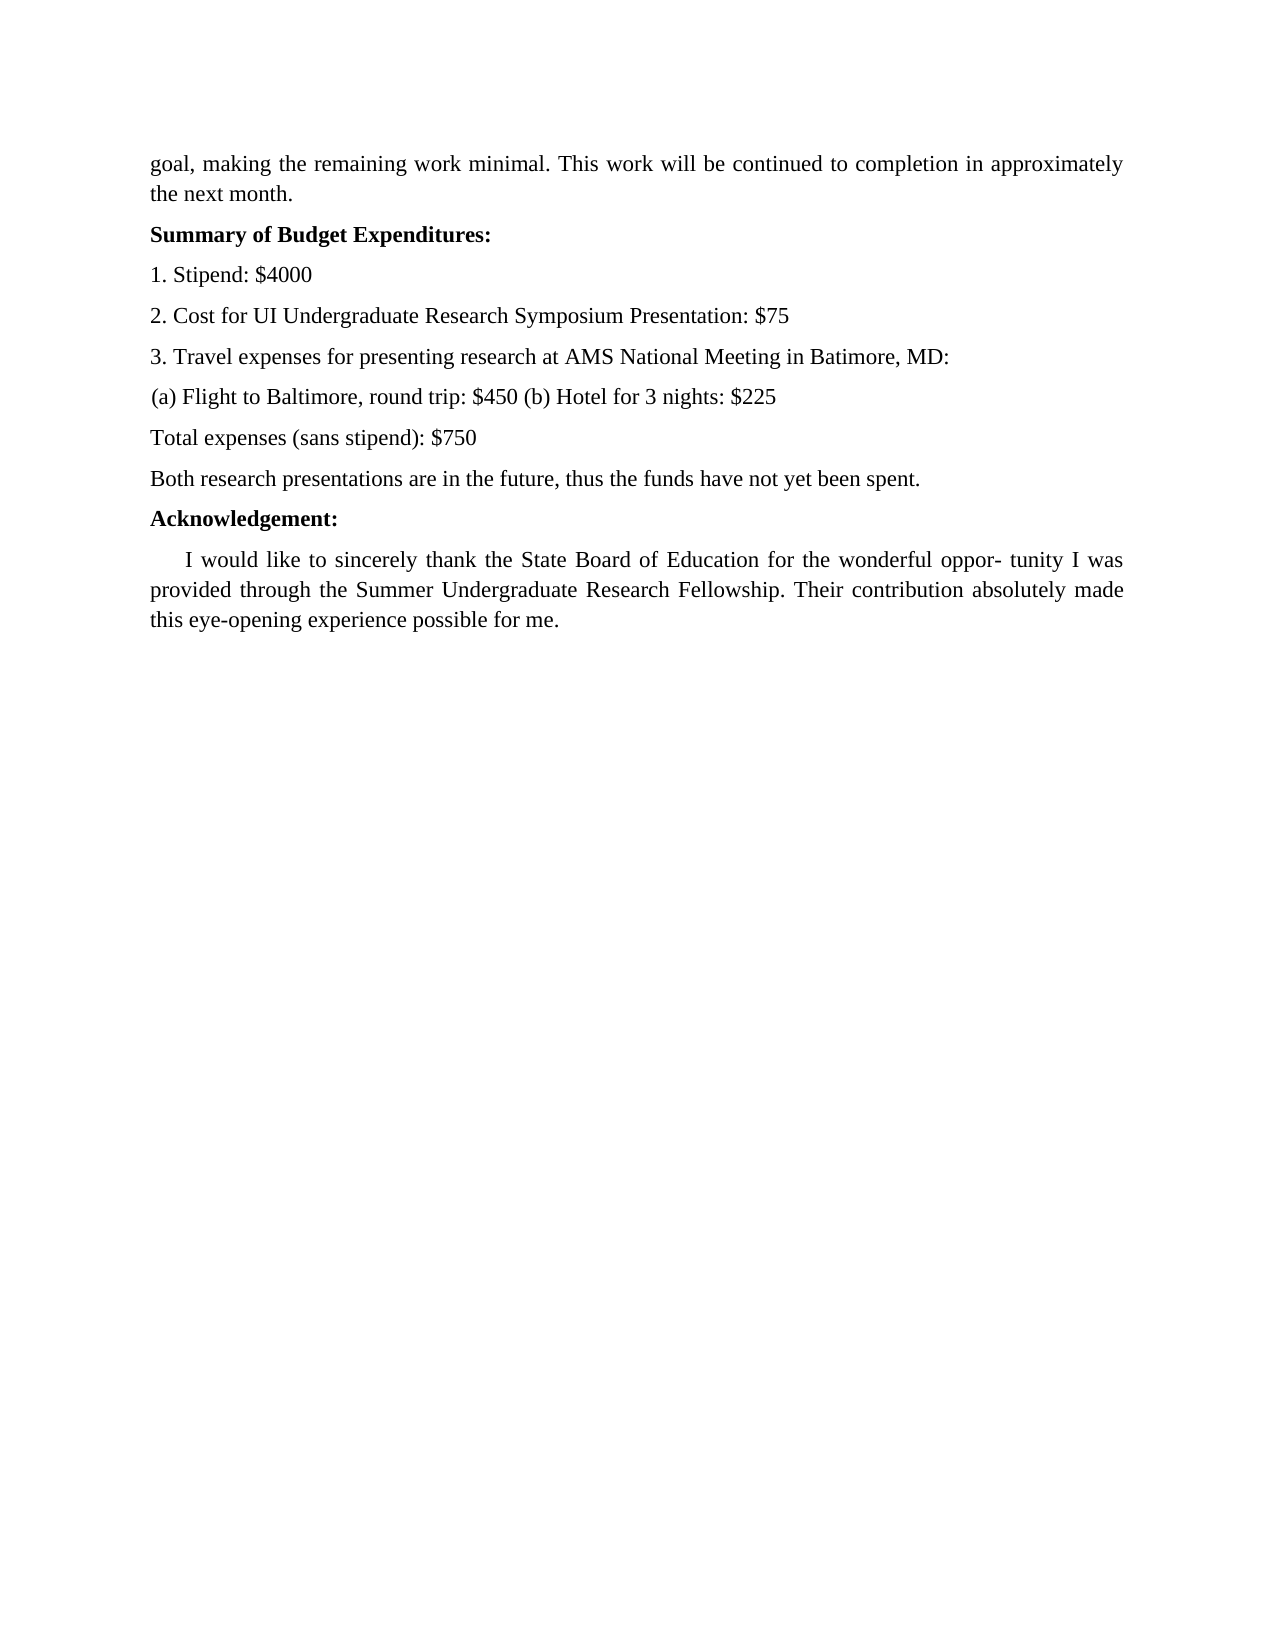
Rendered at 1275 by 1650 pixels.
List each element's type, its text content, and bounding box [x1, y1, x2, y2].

text Total expenses (sans stipend): $750 [150, 424, 1125, 450]
text 3. Travel expenses for presenting research at AMS National Meeting in Batimore, MD: [150, 343, 1125, 369]
text I would like to sincerely thank the State Board of Education for the wonderful oppor- tunity I was provided through the Summer Undergraduate Research Fellowship. Their contribution absolutely made this eye-opening experience possible for me. [150, 546, 1125, 633]
text 1. Stipend: $4000 [150, 261, 1125, 288]
text 2. Cost for UI Undergraduate Research Symposium Presentation: $75 [150, 302, 1125, 328]
text Summary of Budget Expenditures: [150, 221, 1125, 247]
text Acknowledgement: [150, 505, 1125, 532]
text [150, 150, 1125, 207]
text (a) Flight to Baltimore, round trip: $450 (b) Hotel for 3 nights: $225 [150, 383, 1125, 410]
text Both research presentations are in the future, thus the funds have not yet been spent. [150, 464, 1125, 491]
